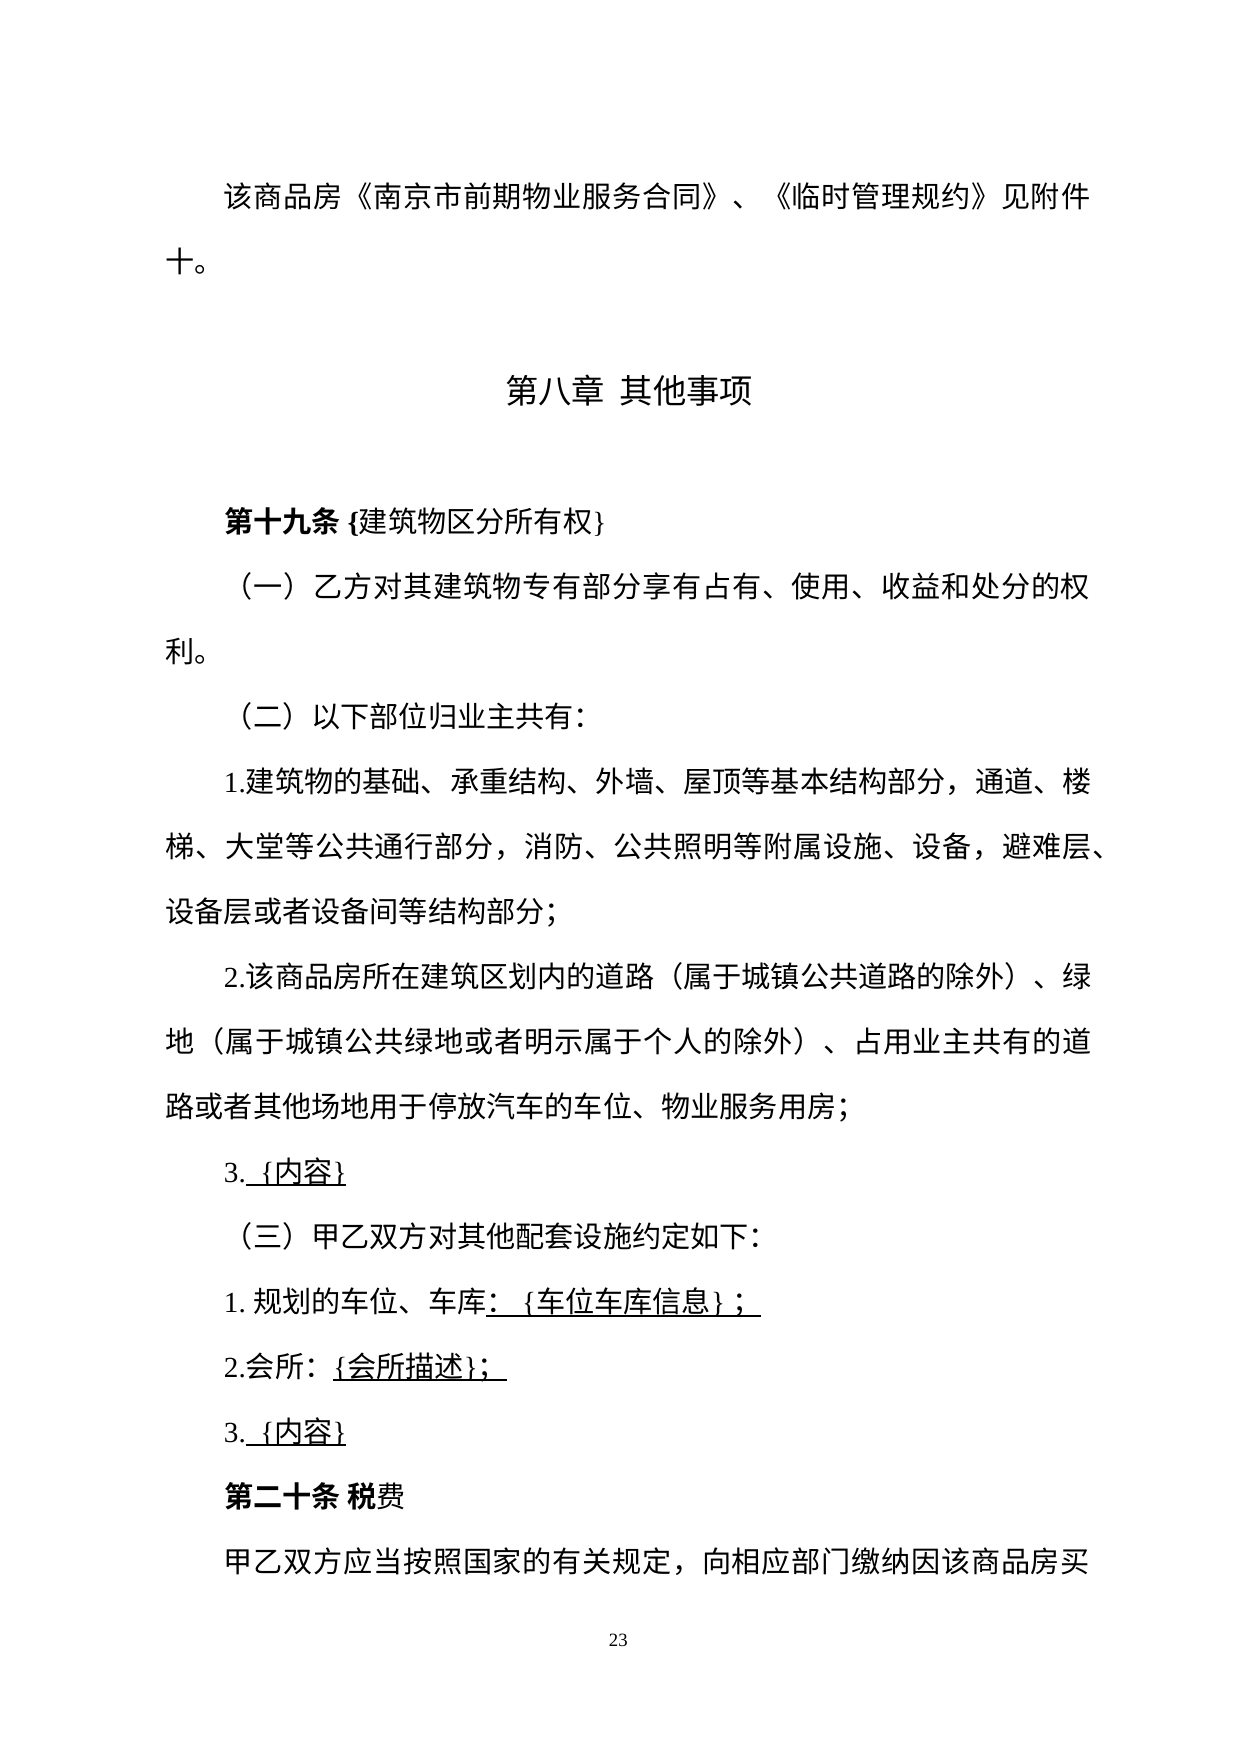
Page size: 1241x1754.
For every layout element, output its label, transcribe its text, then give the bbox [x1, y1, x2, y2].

text 第二十条 税费 [165, 1462, 1093, 1527]
text （一）乙方对其建筑物专有部分享有占有、使用、收益和处分的权利。 [165, 552, 1093, 682]
text 2.该商品房所在建筑区划内的道路（属于城镇公共道路的除外）、绿地（属于城镇公共绿地或者明示属于个人的除外）、占用业主共有的道路或者其他场地用于停放汽车的车位、物业服务用房； [165, 942, 1093, 1137]
text 第十九条 {建筑物区分所有权} [165, 487, 1093, 552]
text 3. {内容} [165, 1137, 1093, 1202]
text 1. 规划的车位、车库： {车位车库信息} ； [165, 1267, 1093, 1332]
text 3. {内容} [165, 1397, 1093, 1462]
text 2.会所：{会所描述}； [165, 1332, 1093, 1397]
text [165, 1527, 1093, 1592]
text （二）以下部位归业主共有： [165, 682, 1093, 747]
text 第八章 其他事项 [165, 357, 1093, 422]
text （三）甲乙双方对其他配套设施约定如下： [165, 1202, 1093, 1267]
text 1.建筑物的基础、承重结构、外墙、屋顶等基本结构部分，通道、楼梯、大堂等公共通行部分，消防、公共照明等附属设施、设备，避难层、设备层或者设备间等结构部分； [165, 747, 1093, 942]
text 该商品房《南京市前期物业服务合同》、《临时管理规约》见附件十。 [165, 162, 1093, 292]
